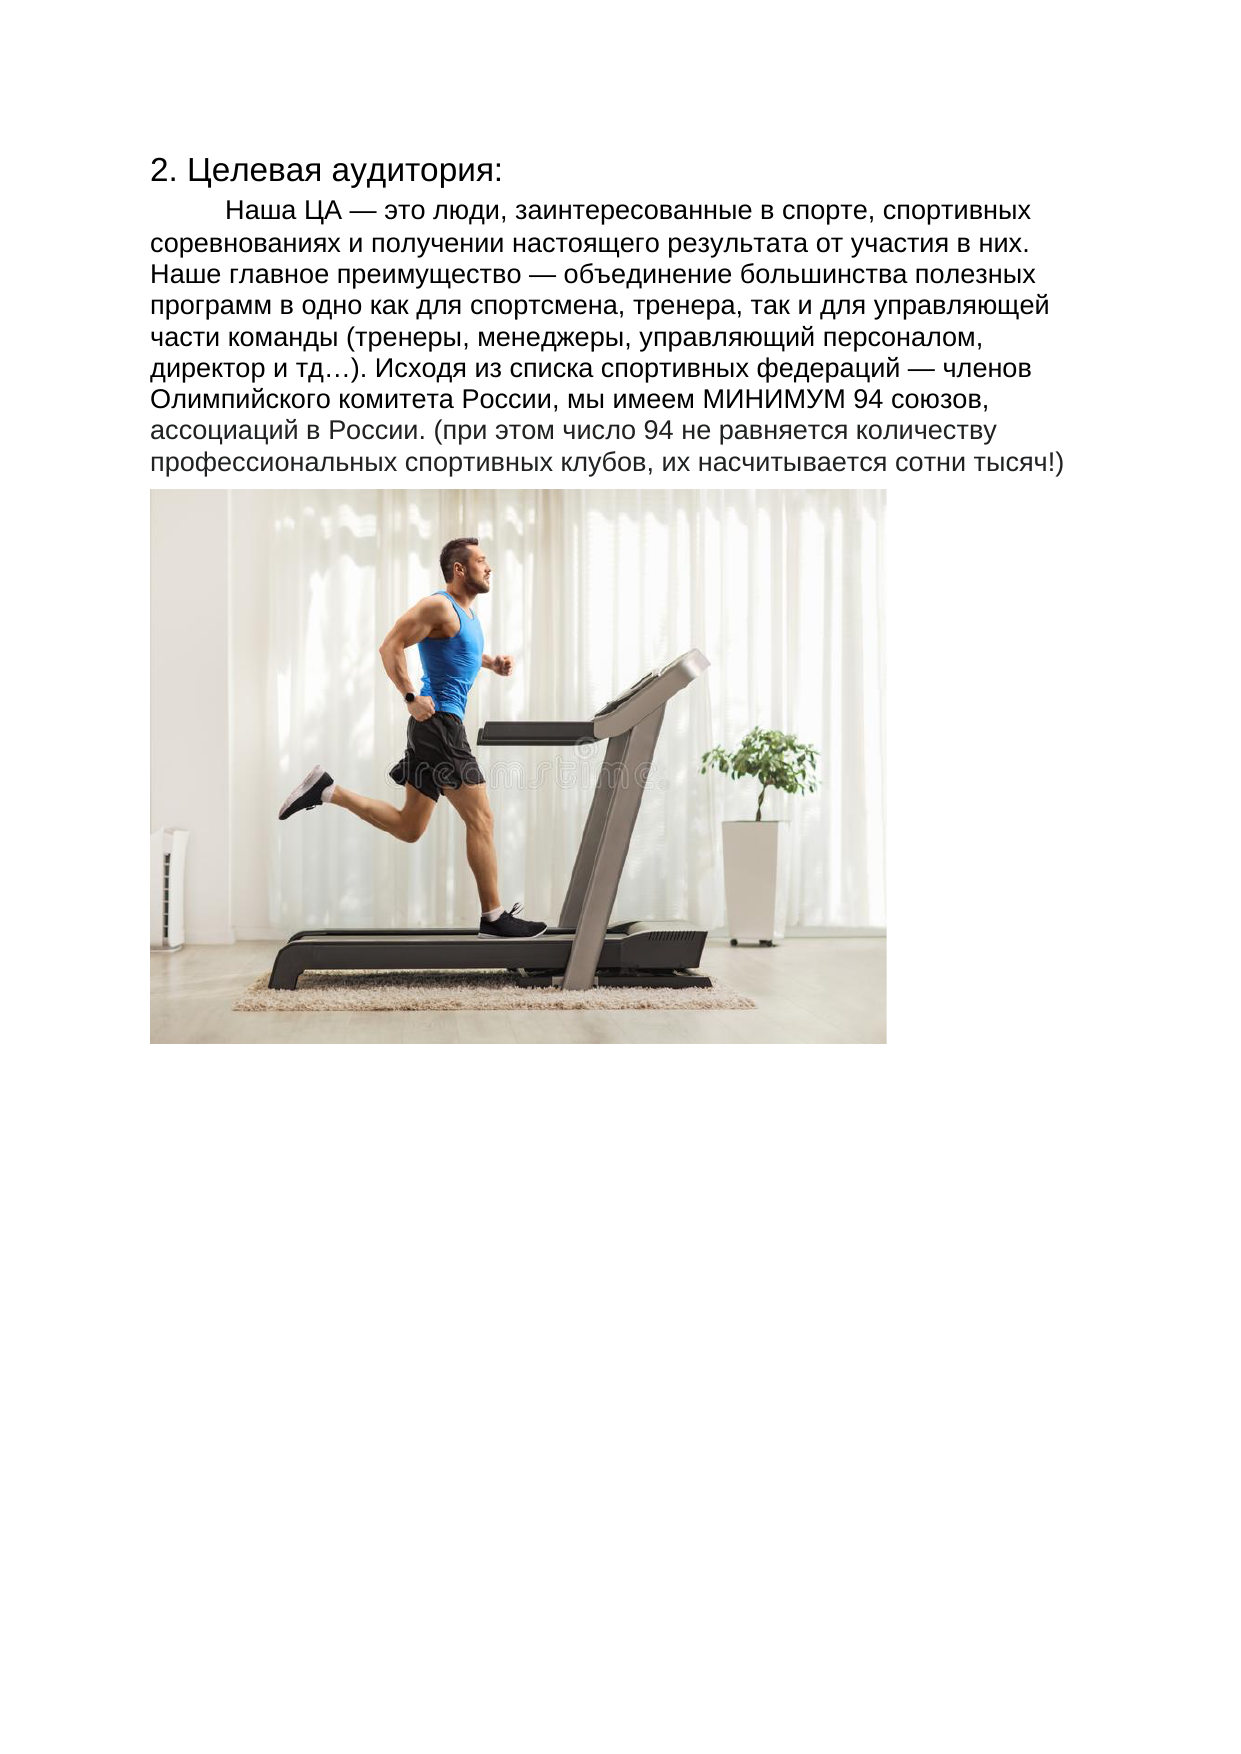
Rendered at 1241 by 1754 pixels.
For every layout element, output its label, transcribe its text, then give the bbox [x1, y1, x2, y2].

picture [150, 489, 887, 1044]
subtitle 2. Целевая аудитория: Наша ЦА — это люди, заинтересованные в спорте, спортивных соревнованиях и получении настоящего результата от участия в них. Наше главное преимущество — объединение большинства полезных программ в одно как для спортсмена, тренера, так и для управляющей части команды (тренеры, менеджеры, управляющий персоналом, директор и тд…). Исходя из списка спортивных федераций — членов Олимпийского комитета России, мы имеем МИНИМУМ 94 союзов, ассоциаций в России. (при этом число 94 не равняется количеству профессиональных спортивных клубов, их насчитывается сотни тысяч!) [150, 150, 1090, 477]
